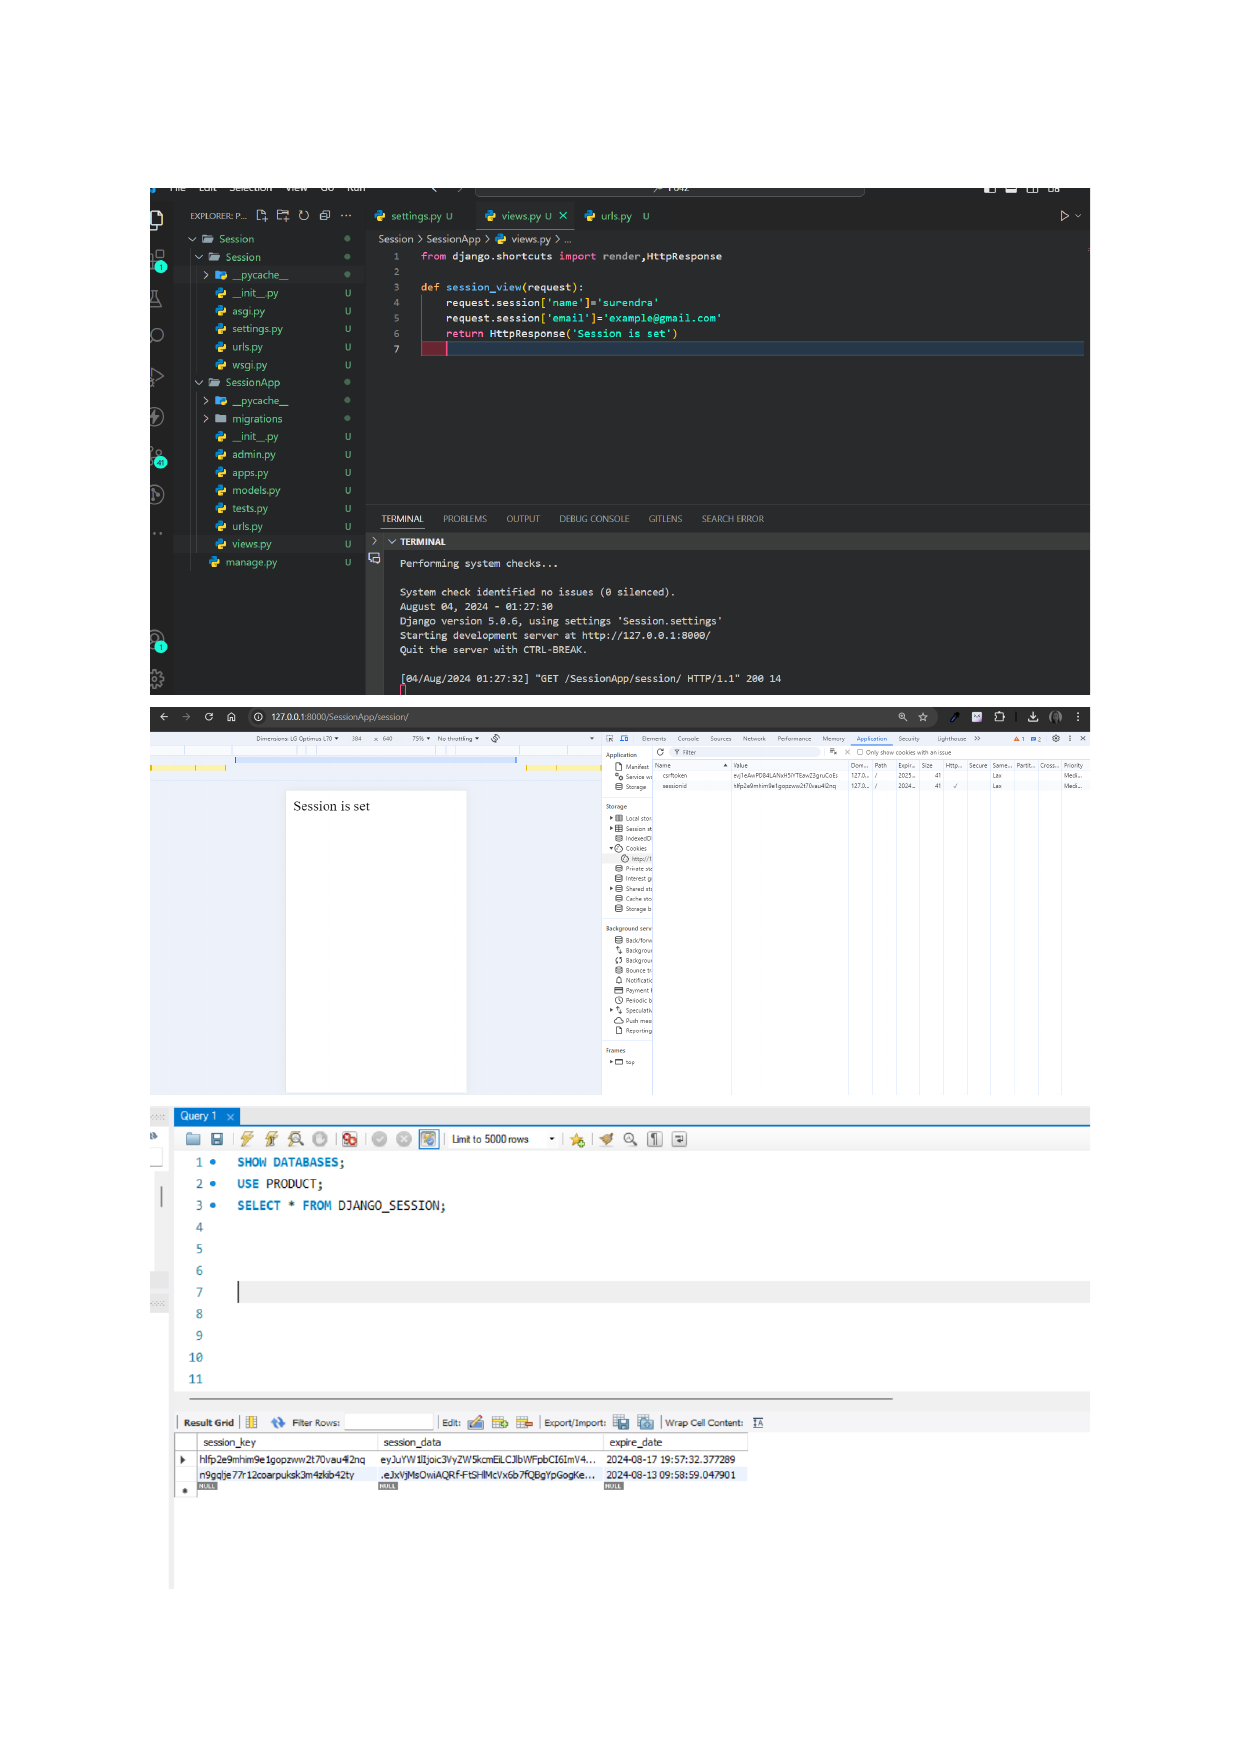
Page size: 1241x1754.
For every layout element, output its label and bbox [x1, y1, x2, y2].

picture [150, 707, 1091, 1095]
picture [150, 1106, 1091, 1589]
picture [150, 188, 1091, 695]
